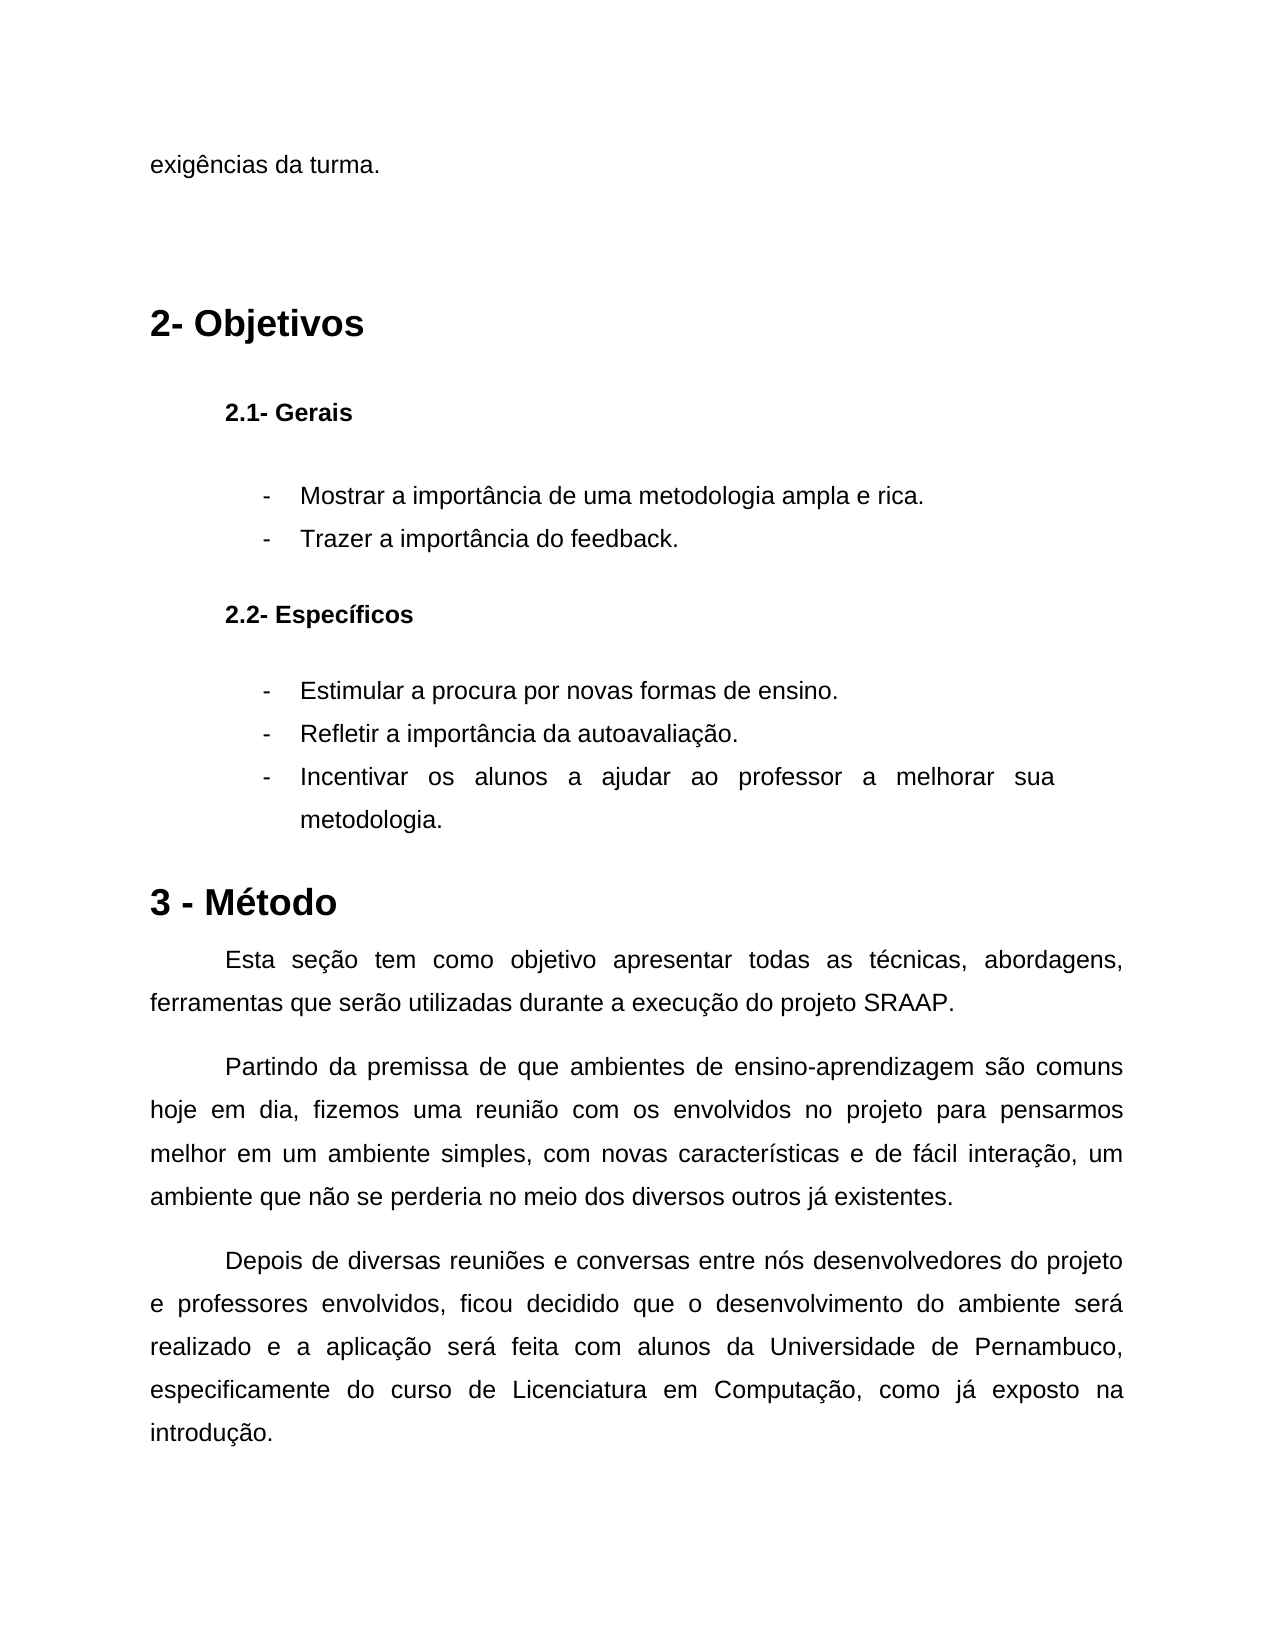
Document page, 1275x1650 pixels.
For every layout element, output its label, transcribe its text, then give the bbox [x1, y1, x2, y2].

text 2.1- Gerais [150, 398, 1056, 427]
text 2- Objetivos [150, 301, 1056, 344]
list Trazer a importância do feedback. [262, 524, 1056, 553]
list Refletir a importância da autoavaliação. [262, 719, 1056, 747]
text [150, 150, 1056, 179]
text Depois de diversas reuniões e conversas entre nós desenvolvedores do projeto e professores envolvidos, ficou decidido que o desenvolvimento do ambiente será realizado e a aplicação será feita com alunos da Universidade de Pernambuco, especificamente do curso de Licenciatura em Computação, como já exposto na introdução. [150, 1246, 1125, 1447]
list Incentivar os alunos a ajudar ao professor a melhorar sua metodologia. [262, 762, 1056, 834]
list Mostrar a importância de uma metodologia ampla e rica. [262, 481, 1056, 510]
text 3 - Método [150, 881, 1056, 924]
text 2.2- Específicos [150, 600, 1056, 629]
text Esta seção tem como objetivo apresentar todas as técnicas, abordagens, ferramentas que serão utilizadas durante a execução do projeto SRAAP. [150, 945, 1125, 1017]
list Estimular a procura por novas formas de ensino. [262, 676, 1056, 704]
text Partindo da premissa de que ambientes de ensino-aprendizagem são comuns hoje em dia, fizemos uma reunião com os envolvidos no projeto para pensarmos melhor em um ambiente simples, com novas características e de fácil interação, um ambiente que não se perderia no meio dos diversos outros já existentes. [150, 1052, 1125, 1211]
